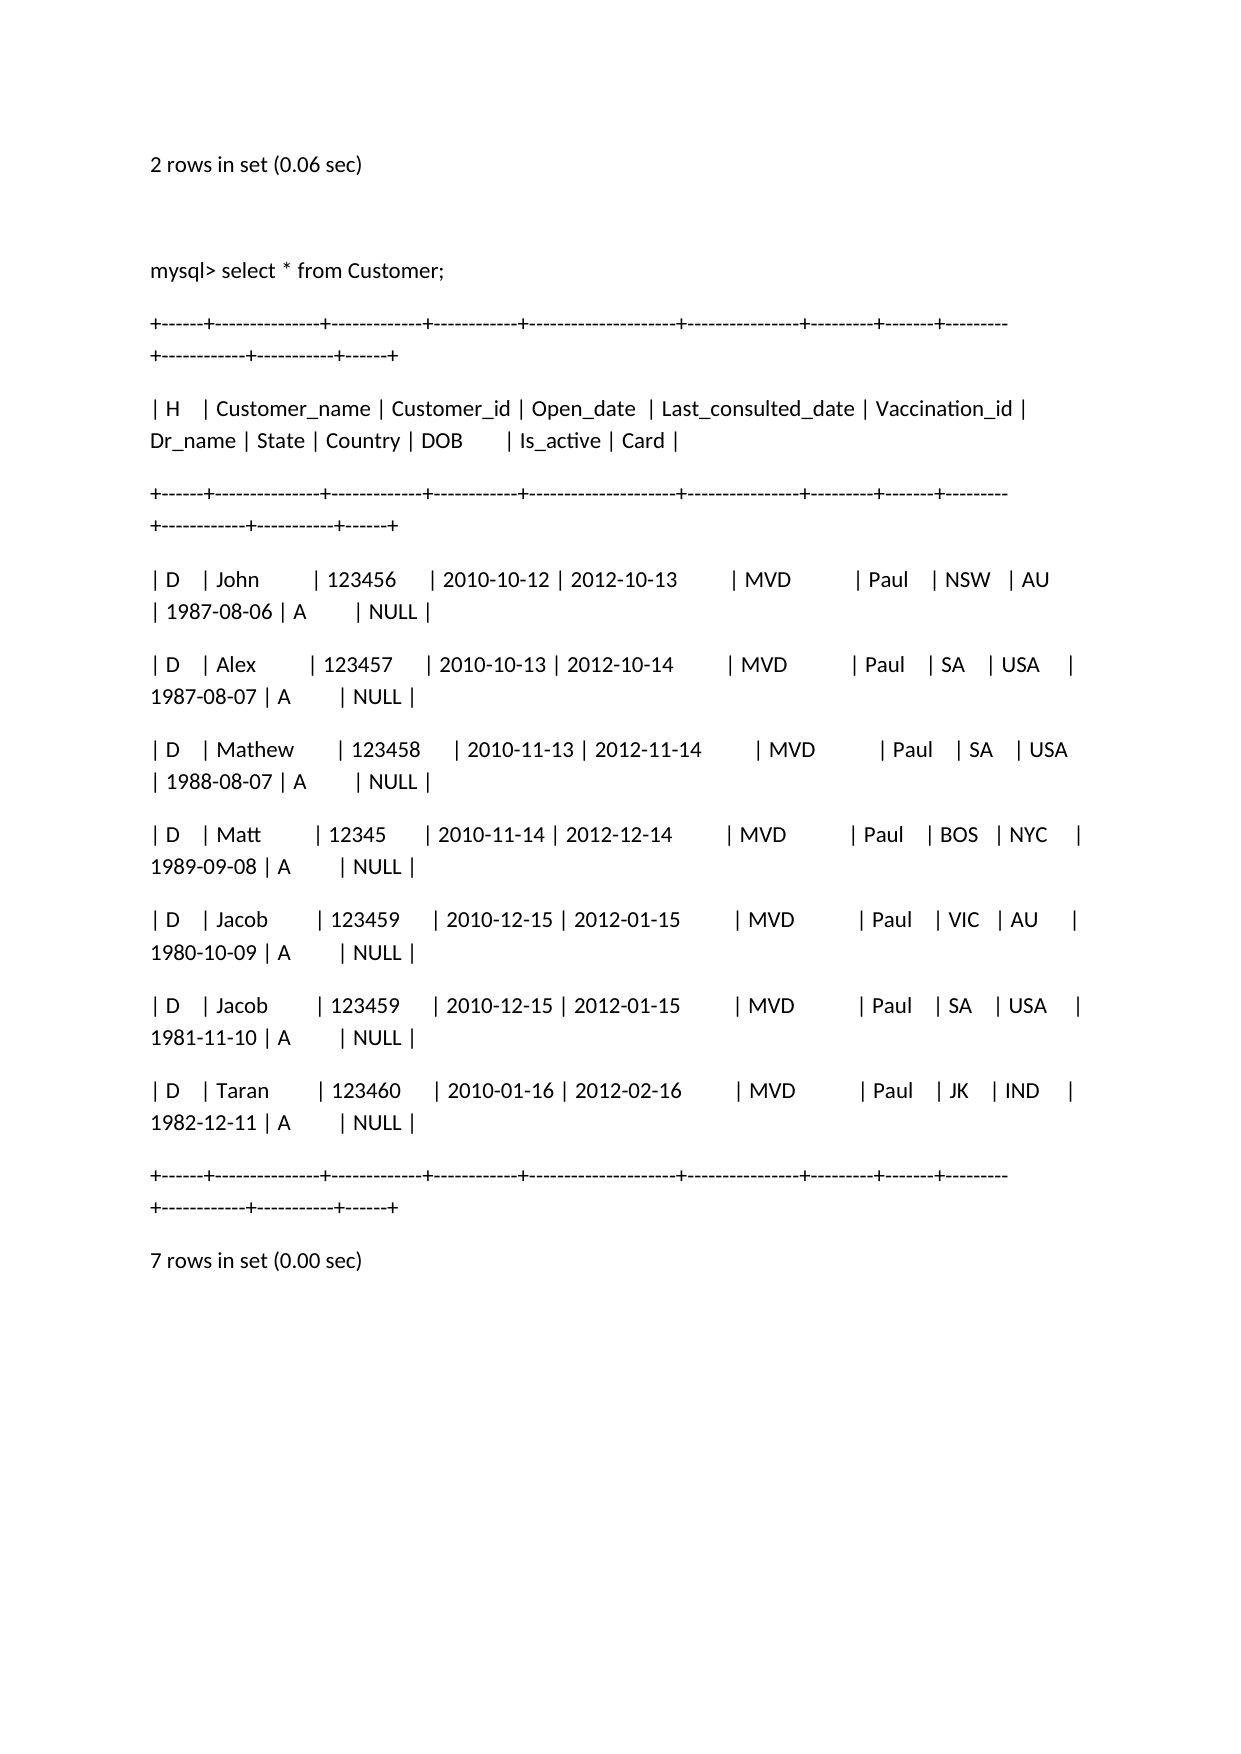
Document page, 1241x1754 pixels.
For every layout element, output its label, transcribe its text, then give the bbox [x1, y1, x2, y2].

text 2 rows in set (0.06 sec) [150, 150, 1090, 178]
text | D | Taran | 123460 | 2010-01-16 | 2012-02-16 | MVD | Paul | JK | IND | 1982-12-11 | A | NULL | [150, 1076, 1090, 1136]
text | D | Alex | 123457 | 2010-10-13 | 2012-10-14 | MVD | Paul | SA | USA | 1987-08-07 | A | NULL | [150, 650, 1090, 710]
text 7 rows in set (0.00 sec) [150, 1246, 1090, 1274]
text | D | Matt | 12345 | 2010-11-14 | 2012-12-14 | MVD | Paul | BOS | NYC | 1989-09-08 | A | NULL | [150, 820, 1090, 881]
text | D | John | 123456 | 2010-10-12 | 2012-10-13 | MVD | Paul | NSW | AU | 1987-08-06 | A | NULL | [150, 565, 1090, 625]
text | H | Customer_name | Customer_id | Open_date | Last_consulted_date | Vaccination_id | Dr_name | State | Country | DOB | Is_active | Card | [150, 394, 1090, 454]
text mysql> select * from Customer; [150, 256, 1090, 284]
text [150, 309, 1090, 369]
text | D | Mathew | 123458 | 2010-11-13 | 2012-11-14 | MVD | Paul | SA | USA | 1988-08-07 | A | NULL | [150, 735, 1090, 795]
text | D | Jacob | 123459 | 2010-12-15 | 2012-01-15 | MVD | Paul | SA | USA | 1981-11-10 | A | NULL | [150, 991, 1090, 1051]
text | D | Jacob | 123459 | 2010-12-15 | 2012-01-15 | MVD | Paul | VIC | AU | 1980-10-09 | A | NULL | [150, 906, 1090, 966]
